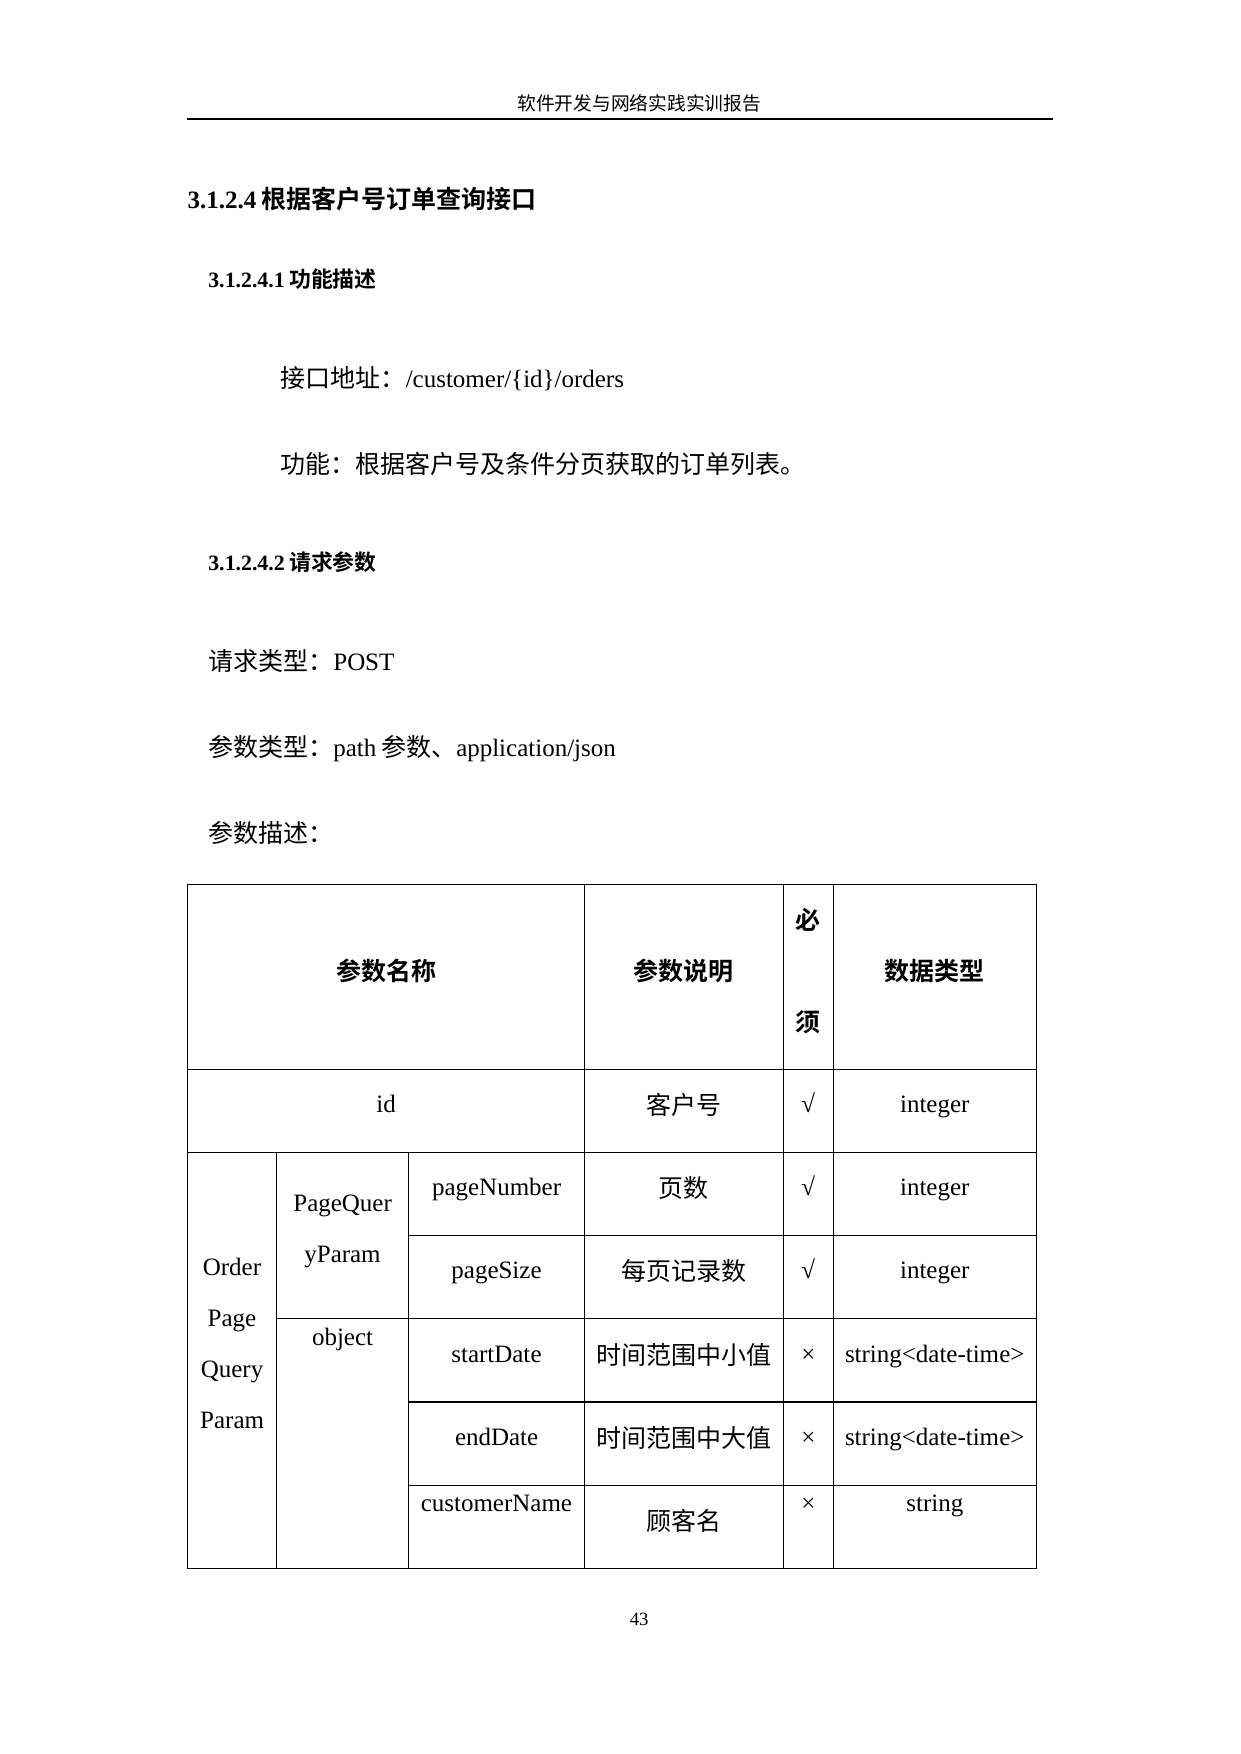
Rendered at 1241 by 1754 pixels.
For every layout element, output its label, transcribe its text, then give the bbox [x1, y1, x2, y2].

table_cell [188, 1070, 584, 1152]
subtitle 3.1.2.4.2请求参数 [187, 544, 1053, 578]
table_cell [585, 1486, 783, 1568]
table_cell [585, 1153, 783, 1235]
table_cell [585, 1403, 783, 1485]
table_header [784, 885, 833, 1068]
subtitle 3.1.2.4.1功能描述 [187, 261, 1053, 295]
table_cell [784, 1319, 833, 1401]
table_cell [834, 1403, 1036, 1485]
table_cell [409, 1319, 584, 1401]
text 接口地址：/customer/{id}/orders [187, 342, 1053, 410]
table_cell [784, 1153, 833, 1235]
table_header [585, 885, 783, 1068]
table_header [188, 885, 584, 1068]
text 功能：根据客户号及条件分页获取的订单列表。 [187, 428, 1053, 496]
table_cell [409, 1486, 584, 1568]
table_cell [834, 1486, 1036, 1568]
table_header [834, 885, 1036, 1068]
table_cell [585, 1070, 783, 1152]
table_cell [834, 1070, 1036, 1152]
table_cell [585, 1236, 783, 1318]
text 参数类型：path参数、application/json [187, 711, 1053, 779]
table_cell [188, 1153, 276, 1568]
subtitle 3.1.2.4根据客户号订单查询接口 [187, 164, 1053, 232]
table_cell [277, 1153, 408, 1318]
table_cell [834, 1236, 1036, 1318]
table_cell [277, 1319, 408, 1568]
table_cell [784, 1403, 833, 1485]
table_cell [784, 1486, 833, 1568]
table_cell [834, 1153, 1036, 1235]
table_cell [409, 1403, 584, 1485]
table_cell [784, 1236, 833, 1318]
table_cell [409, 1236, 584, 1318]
text 请求类型：POST [187, 625, 1053, 693]
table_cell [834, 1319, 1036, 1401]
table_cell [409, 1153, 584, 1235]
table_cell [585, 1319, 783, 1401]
text 参数描述： [187, 797, 1053, 865]
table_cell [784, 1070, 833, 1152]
